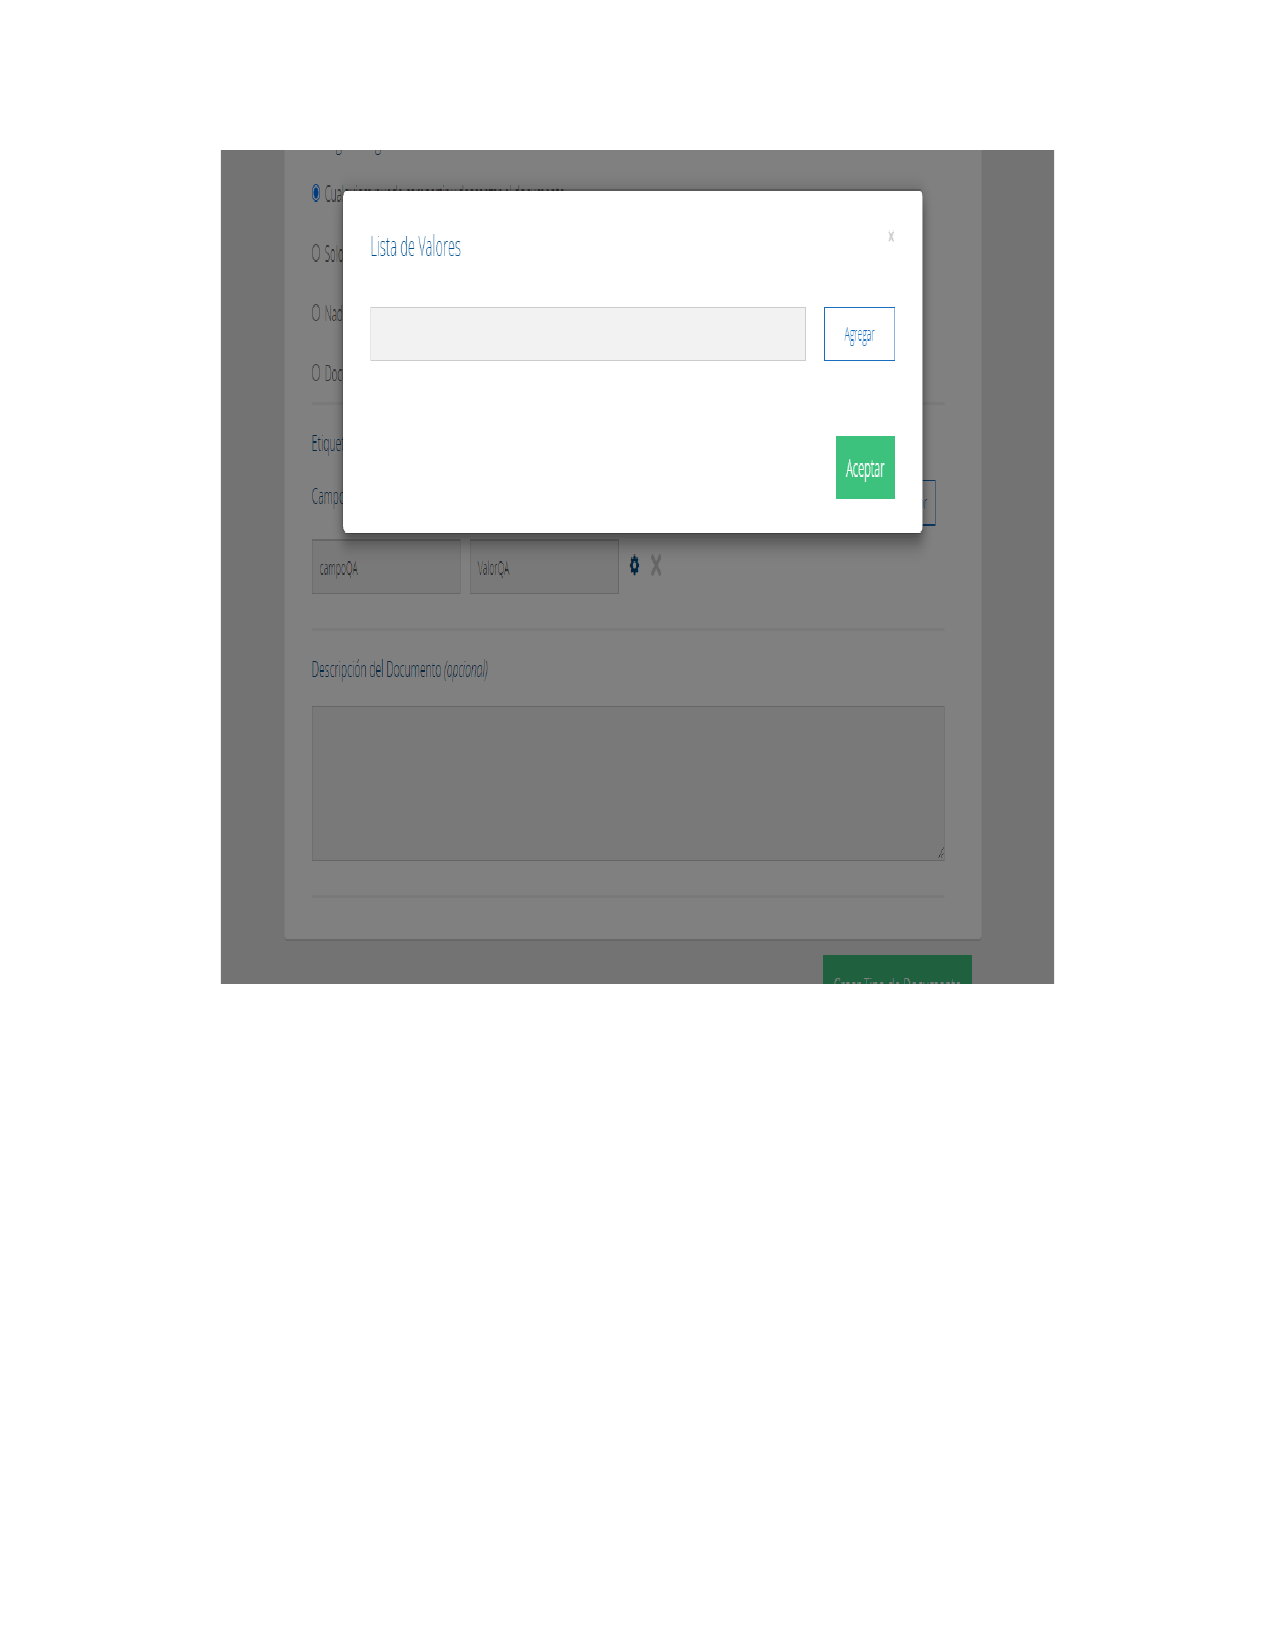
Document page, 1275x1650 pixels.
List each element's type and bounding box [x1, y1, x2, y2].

picture [220, 184, 1055, 1018]
